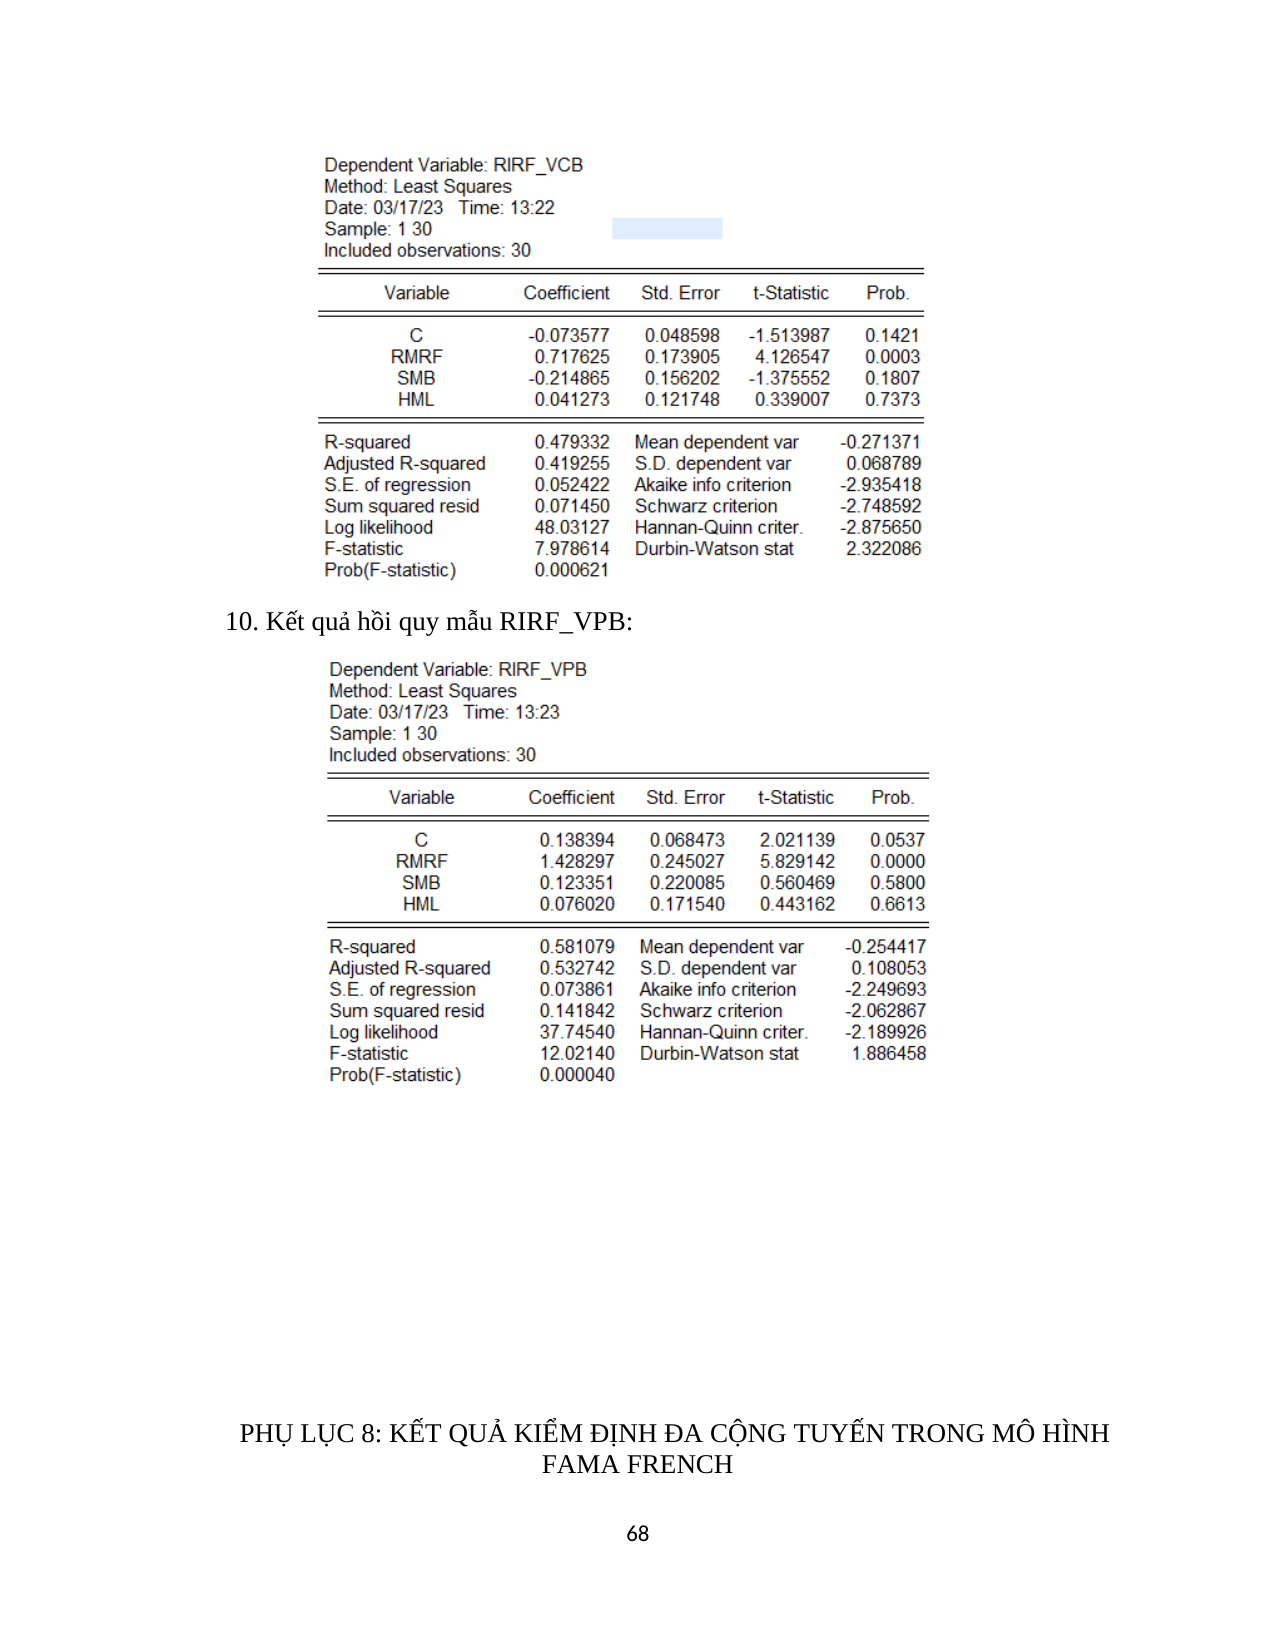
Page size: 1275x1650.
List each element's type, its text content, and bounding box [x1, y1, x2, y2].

text 10. Kết quả hồi quy mẫu RIRF_VPB: [225, 604, 1125, 636]
picture [317, 150, 958, 584]
picture [327, 657, 948, 1085]
text PHỤ LỤC 8: KẾT QUẢ KIỂM ĐỊNH ĐA CỘNG TUYẾN TRONG MÔ HÌNH FAMA FRENCH [150, 1417, 1125, 1479]
